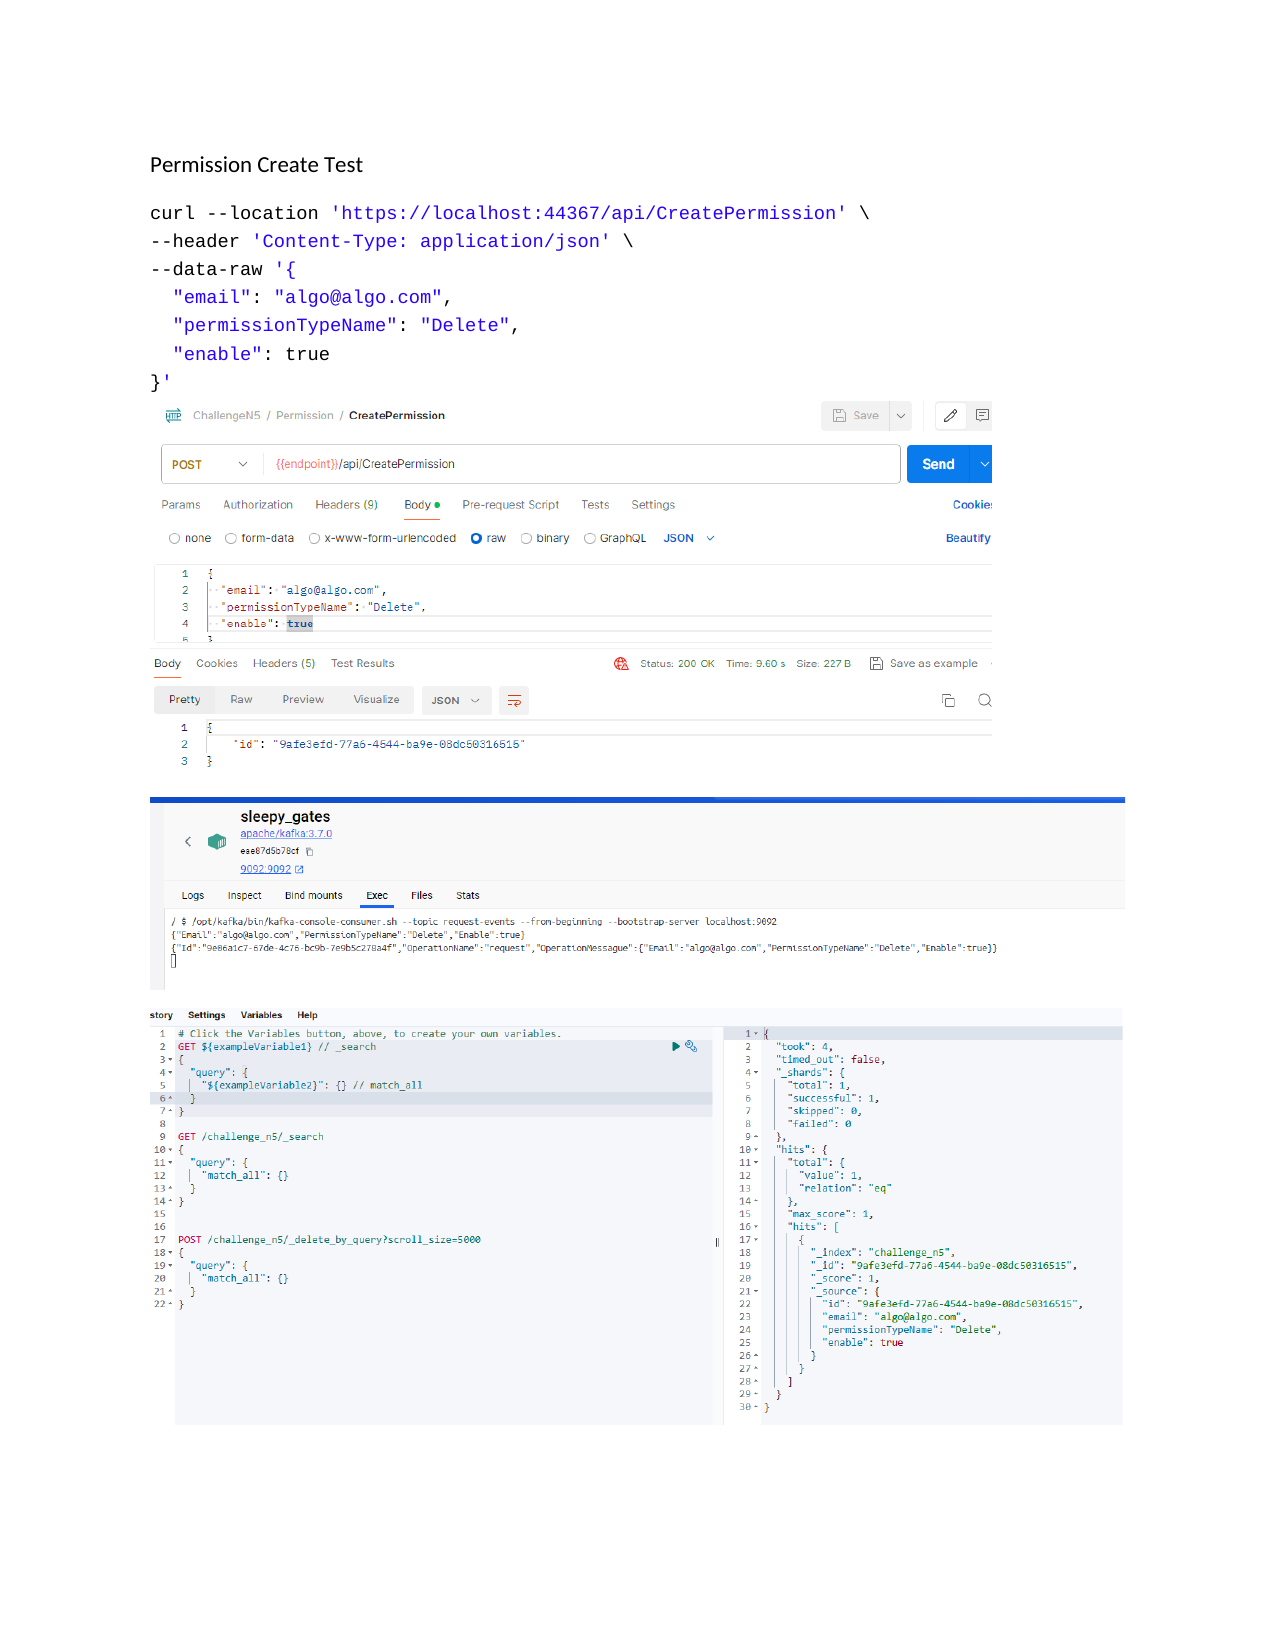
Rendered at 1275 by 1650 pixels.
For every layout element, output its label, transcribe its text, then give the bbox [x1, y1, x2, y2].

text "enable": true [150, 337, 1125, 366]
text --header 'Content-Type: application/json' \ [150, 225, 1125, 253]
text curl --location 'https://localhost:44367/api/CreatePermission' \ [150, 197, 1125, 225]
picture [150, 797, 1125, 990]
text "permissionTypeName": "Delete", [150, 309, 1125, 337]
picture [150, 393, 992, 779]
picture [150, 1008, 1123, 1425]
text }' [150, 366, 1125, 394]
text --data-raw '{ [150, 253, 1125, 281]
text Permission Create Test [150, 150, 1125, 178]
text "email": "algo@algo.com", [150, 281, 1125, 309]
